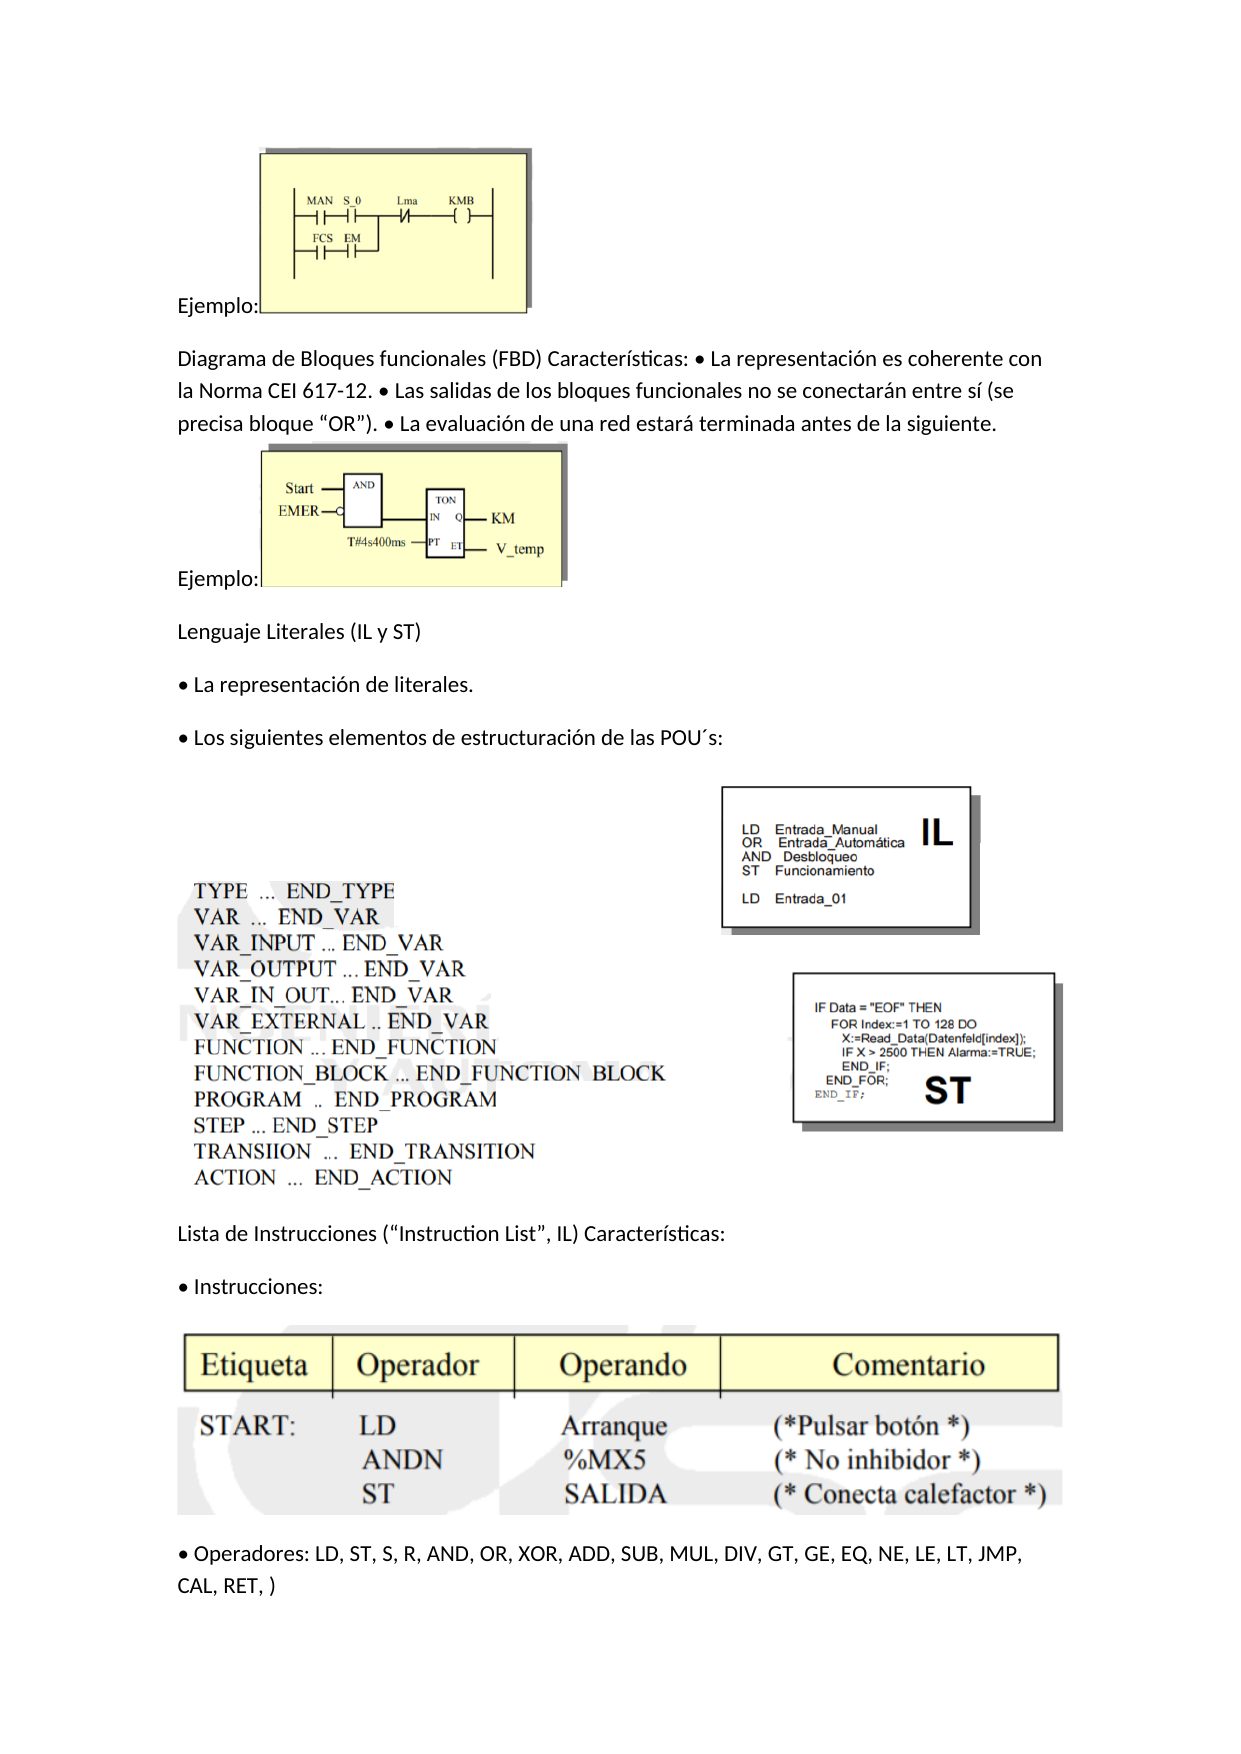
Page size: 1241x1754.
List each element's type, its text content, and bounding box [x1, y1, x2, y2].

text • Los siguientes elementos de estructuración de las POU´s: [177, 723, 1063, 751]
picture [259, 441, 568, 587]
text • La representación de literales. [177, 670, 1063, 698]
text • Operadores: LD, ST, S, R, AND, OR, XOR, ADD, SUB, MUL, DIV, GT, GE, EQ, NE, LE, LT, JMP, CAL, RET, ) [177, 1539, 1063, 1599]
picture [177, 776, 1064, 1194]
text • Instrucciones: [177, 1272, 1063, 1300]
picture [259, 147, 534, 314]
text Lista de Instrucciones (“Instruction List”, IL) Características: [177, 1219, 1063, 1247]
picture [177, 1325, 1063, 1515]
text Lenguaje Literales (IL y ST) [177, 617, 1063, 645]
text Diagrama de Bloques funcionales (FBD) Características: • La representación es coherente con la Norma CEI 617-12. • Las salidas de los bloques funcionales no se conectarán entre sí (se precisa bloque “OR”). • La evaluación de una red estará terminada antes de la siguiente. Ejemplo: [177, 344, 1063, 592]
